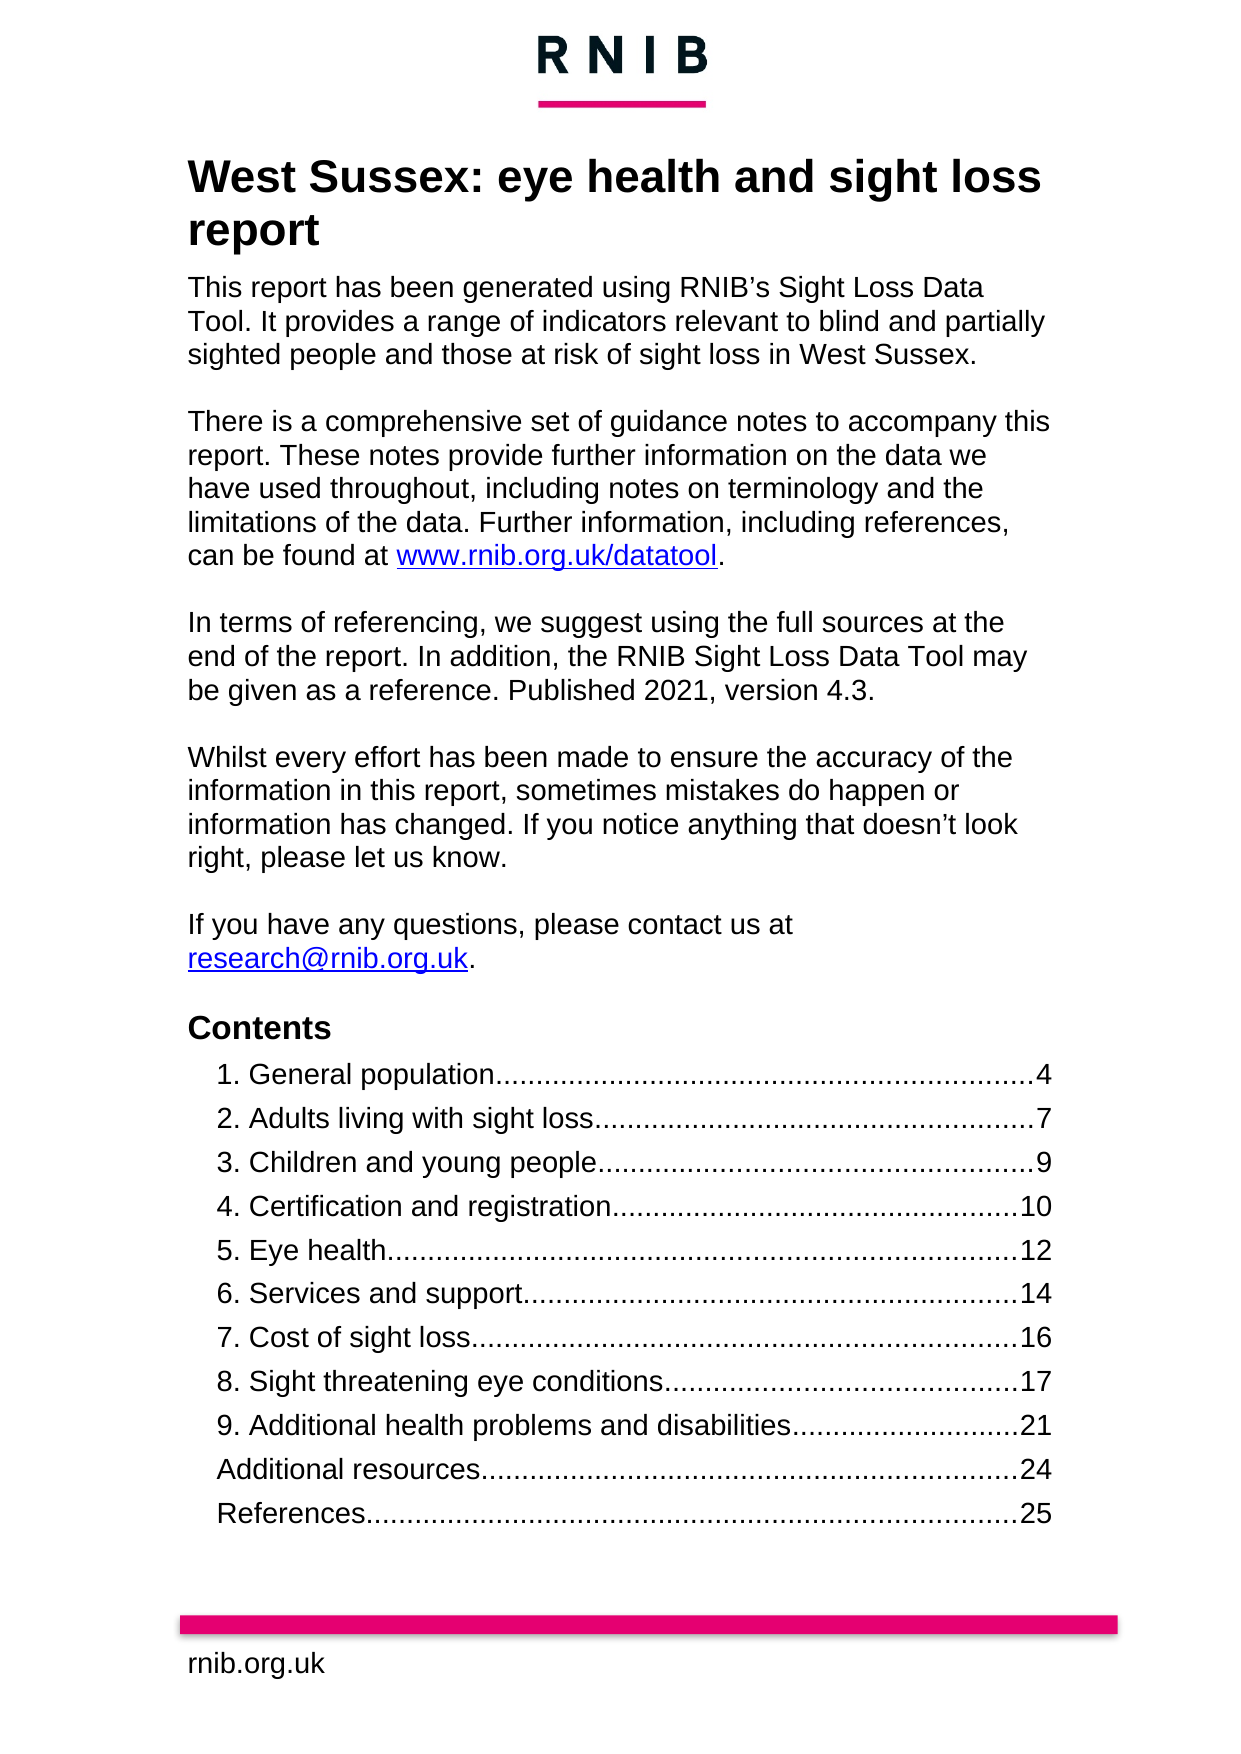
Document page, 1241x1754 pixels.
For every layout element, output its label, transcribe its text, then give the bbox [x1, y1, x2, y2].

text 8. Sight threatening eye conditions 17 [216, 1364, 1053, 1398]
subtitle Contents [187, 1008, 1053, 1046]
text 7. Cost of sight loss 16 [216, 1321, 1053, 1354]
text In terms of referencing, we suggest using the full sources at the end of the report. In addition, the RNIB Sight Loss Data Tool may be given as a reference. Published 2021, version 4.3. [187, 605, 1053, 706]
subtitle West Sussex: eye health and sight loss report [187, 150, 1053, 255]
text Additional resources 24 [216, 1452, 1053, 1486]
text This report has been generated using RNIB’s Sight Loss Data Tool. It provides a range of indicators relevant to blind and partially sighted people and those at risk of sight loss in West Sussex. [187, 270, 1053, 371]
text 9. Additional health problems and disabilities 21 [216, 1408, 1053, 1442]
text 2. Adults living with sight loss 7 [216, 1101, 1053, 1134]
text 5. Eye health 12 [216, 1233, 1053, 1266]
text References 25 [216, 1496, 1053, 1530]
text 4. Certification and registration 10 [216, 1189, 1053, 1222]
text There is a comprehensive set of guidance notes to accompany this report. These notes provide further information on the data we have used throughout, including notes on terminology and the limitations of the data. Further information, including references, can be found at www.rnib.org.uk/datatool. [187, 404, 1053, 572]
text 1. General population 4 [216, 1057, 1053, 1090]
picture [505, 15, 736, 127]
text If you have any questions, please contact us at research@rnib.org.uk. [187, 907, 1053, 974]
text Whilst every effort has been made to ensure the accuracy of the information in this report, sometimes mistakes do happen or information has changed. If you notice anything that doesn’t look right, please let us know. [187, 739, 1053, 874]
text 3. Children and young people 9 [216, 1145, 1053, 1178]
text 6. Services and support 14 [216, 1277, 1053, 1310]
